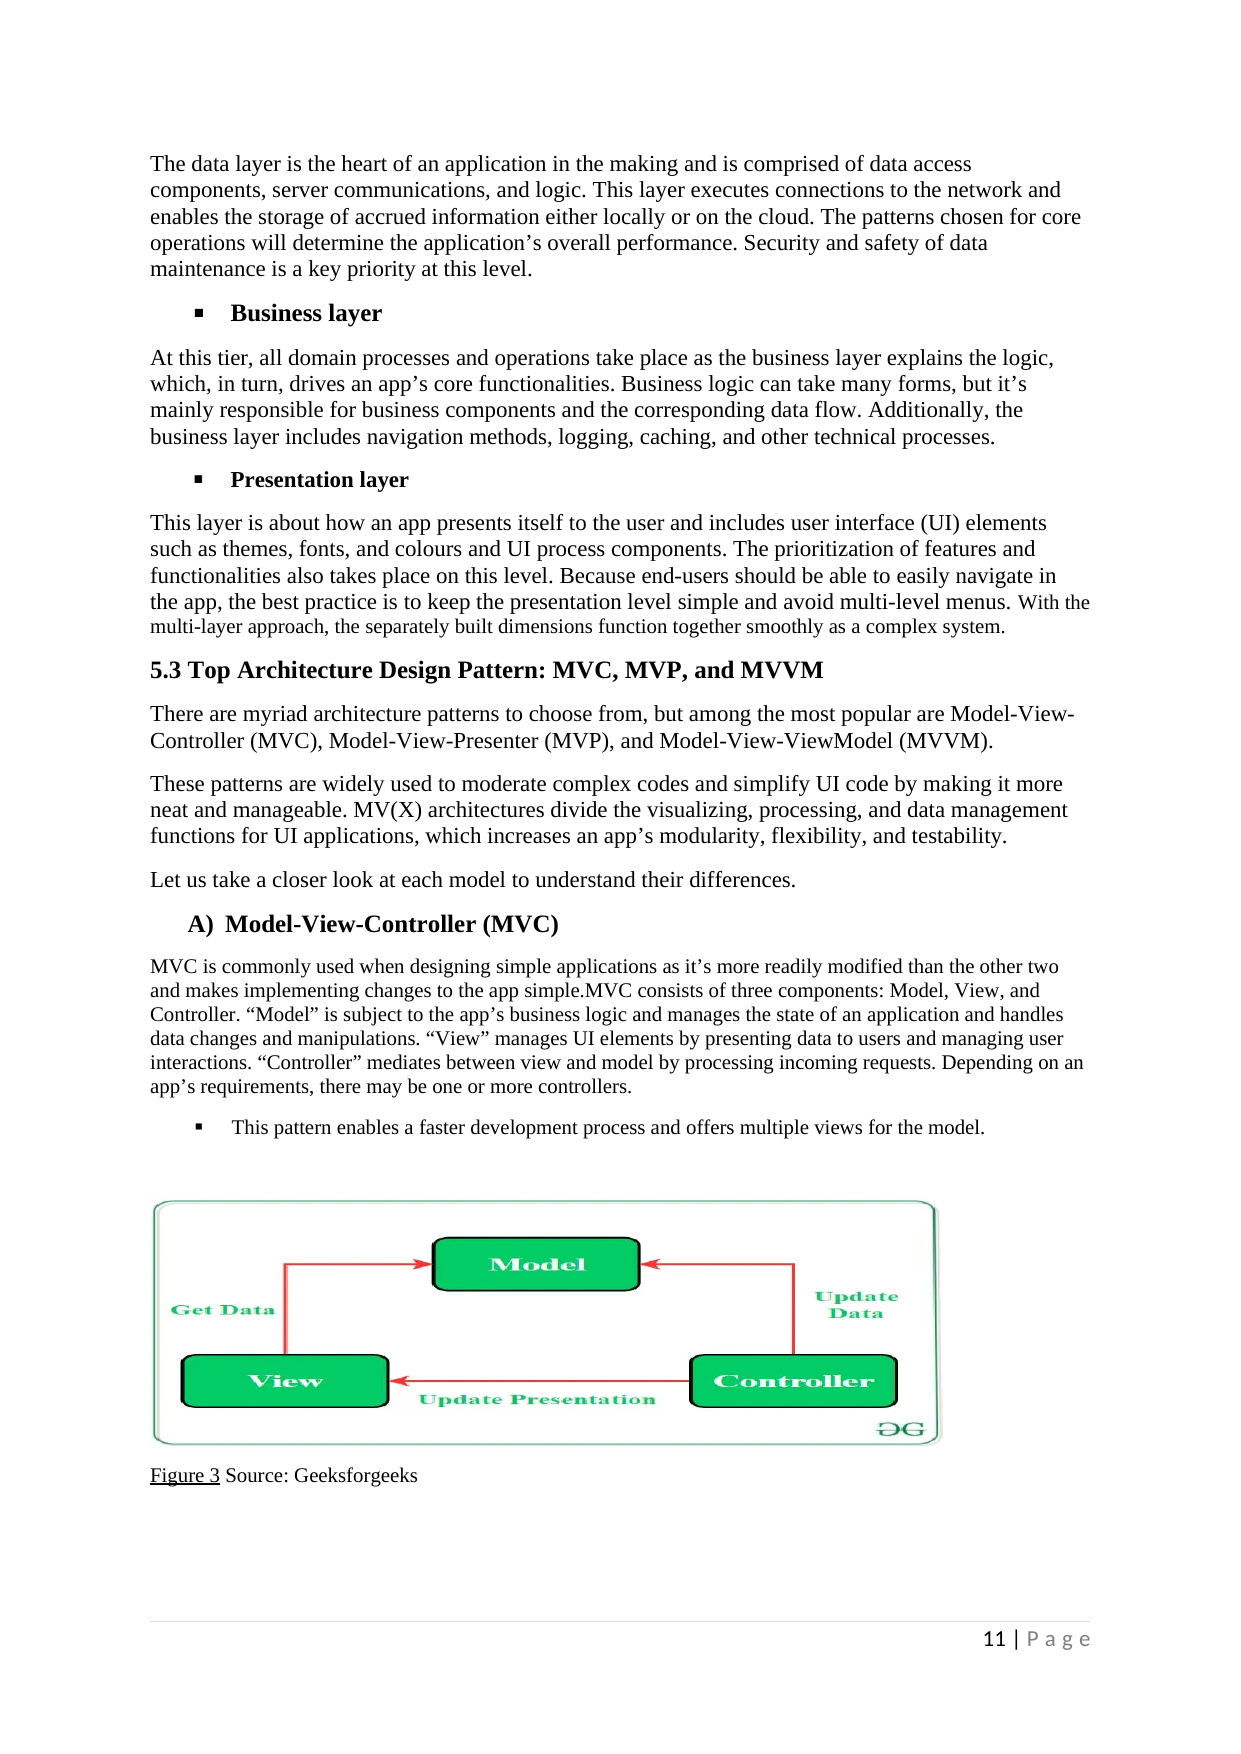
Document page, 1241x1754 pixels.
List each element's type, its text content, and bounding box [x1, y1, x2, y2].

text MVC is commonly used when designing simple applications as it’s more readily modified than the other two and makes implementing changes to the app simple.MVC consists of three components: Model, View, and Controller. “Model” is subject to the app’s business logic and manages the state of an application and handles data changes and manipulations. “View” manages UI elements by presenting data to users and managing user interactions. “Controller” mediates between view and model by processing incoming requests. Depending on an app’s requirements, there may be one or more controllers. [150, 954, 1090, 1098]
picture [150, 1196, 943, 1446]
text The data layer is the heart of an application in the making and is comprised of data access components, server communications, and logic. This layer executes connections to the network and enables the storage of accrued information either locally or on the cloud. The patterns chosen for core operations will determine the application’s overall performance. Security and safety of data maintenance is a key priority at this level. [150, 150, 1090, 282]
text Let us take a closer look at each model to understand their differences. [150, 866, 1090, 892]
list This pattern enables a faster development process and offers multiple views for the model. [194, 1115, 1090, 1139]
list Model-View-Controller (MVC) [187, 909, 1090, 937]
text These patterns are widely used to moderate complex codes and simplify UI code by making it more neat and manageable. MV(X) architectures divide the visualizing, processing, and data management functions for UI applications, which increases an app’s modularity, flexibility, and testability. [150, 770, 1090, 849]
text This layer is about how an app presents itself to the user and includes user interface (UI) elements such as themes, fonts, and colours and UI process components. The prioritization of features and functionalities also takes place on this level. Because end-users should be able to easily navigate in the app, the best practice is to keep the presentation level simple and avoid multi-level menus. With the multi-layer approach, the separately built dimensions function together smoothly as a complex system. [150, 509, 1090, 638]
list Business layer [193, 298, 1090, 327]
text There are myriad architecture patterns to choose from, but among the most popular are Model-View-Controller (MVC), Model-View-Presenter (MVP), and Model-View-ViewModel (MVVM). [150, 701, 1090, 753]
text 5.3 Top Architecture Design Pattern: MVC, MVP, and MVVM [150, 655, 1090, 684]
text At this tier, all domain processes and operations take place as the business layer explains the logic, which, in turn, drives an app’s core functionalities. Business logic can take many forms, but it’s mainly responsible for business components and the corresponding data flow. Additionally, the business layer includes navigation methods, logging, caching, and other technical processes. [150, 344, 1090, 449]
text Figure 3 Source: Geeksforgeeks [150, 1462, 1090, 1487]
list Presentation layer [193, 466, 1090, 492]
